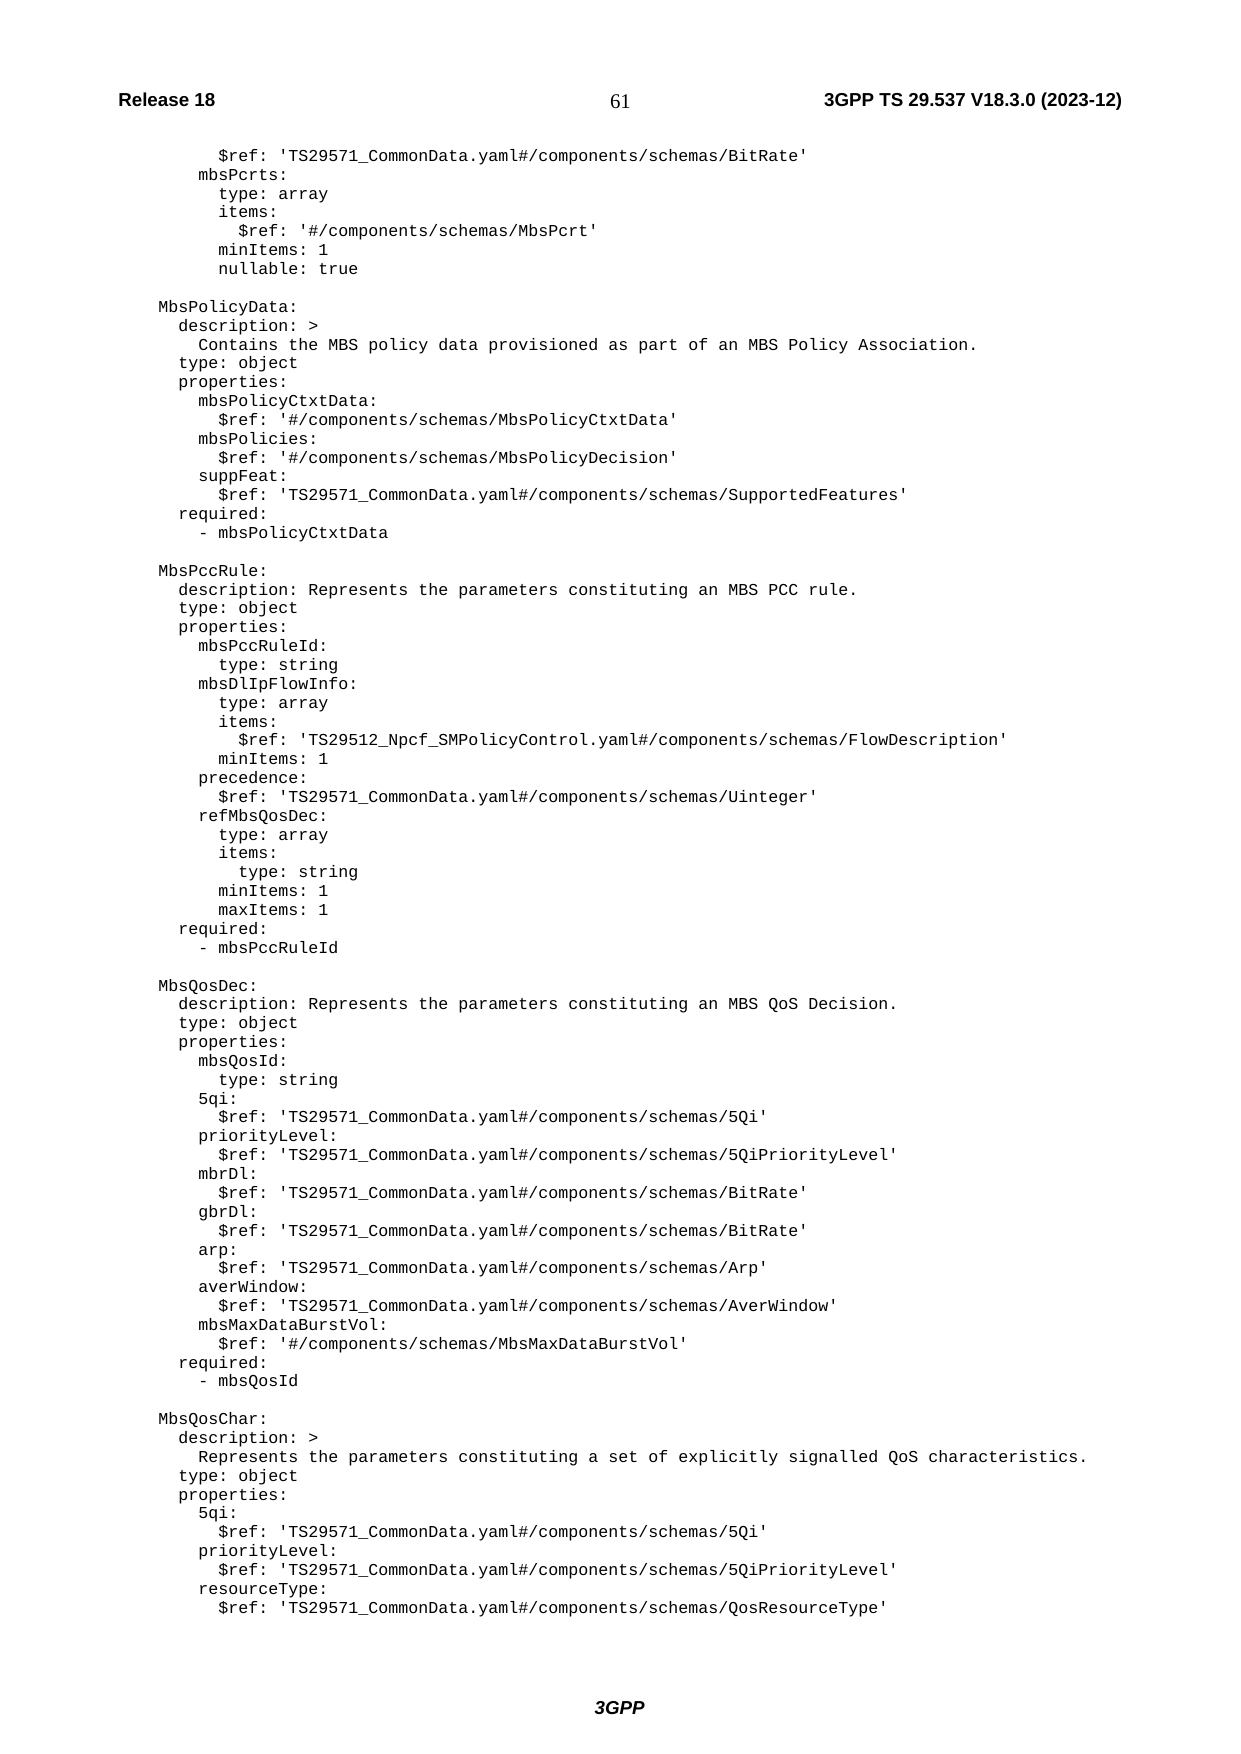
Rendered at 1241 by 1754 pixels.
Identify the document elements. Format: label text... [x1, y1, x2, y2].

text type: string [118, 864, 1122, 883]
text required: [118, 506, 1122, 524]
text $ref: '#/components/schemas/MbsMaxDataBurstVol' [118, 1335, 1122, 1354]
text - mbsPolicyCtxtData [118, 524, 1122, 543]
text type: object [118, 1015, 1122, 1034]
text Represents the parameters constituting a set of explicitly signalled QoS characteristics. [118, 1448, 1122, 1467]
text properties: [118, 1486, 1122, 1505]
text minItems: 1 [118, 242, 1122, 261]
text $ref: 'TS29571_CommonData.yaml#/components/schemas/Arp' [118, 1260, 1122, 1279]
text mbsMaxDataBurstVol: [118, 1316, 1122, 1335]
text mbsDlIpFlowInfo: [118, 675, 1122, 694]
text 5qi: [118, 1090, 1122, 1109]
text items: [118, 713, 1122, 732]
text $ref: 'TS29571_CommonData.yaml#/components/schemas/Uinteger' [118, 788, 1122, 807]
text type: string [118, 657, 1122, 675]
text $ref: 'TS29571_CommonData.yaml#/components/schemas/BitRate' [118, 1222, 1122, 1241]
text precedence: [118, 770, 1122, 788]
text mbrDl: [118, 1166, 1122, 1184]
text mbsPcrts: [118, 166, 1122, 185]
text arp: [118, 1241, 1122, 1260]
text MbsQosDec: [118, 977, 1122, 996]
text properties: [118, 1034, 1122, 1052]
text mbsPolicies: [118, 430, 1122, 449]
text required: [118, 1354, 1122, 1373]
text type: object [118, 355, 1122, 374]
text gbrDl: [118, 1203, 1122, 1222]
text $ref: 'TS29571_CommonData.yaml#/components/schemas/BitRate' [118, 1184, 1122, 1203]
text type: string [118, 1071, 1122, 1090]
text averWindow: [118, 1279, 1122, 1298]
text maxItems: 1 [118, 902, 1122, 921]
text $ref: 'TS29571_CommonData.yaml#/components/schemas/QosResourceType' [118, 1599, 1122, 1618]
text minItems: 1 [118, 883, 1122, 902]
text properties: [118, 619, 1122, 638]
text required: [118, 921, 1122, 939]
text type: object [118, 600, 1122, 619]
text description: Represents the parameters constituting an MBS PCC rule. [118, 581, 1122, 600]
text resourceType: [118, 1580, 1122, 1599]
text type: array [118, 694, 1122, 713]
text $ref: 'TS29571_CommonData.yaml#/components/schemas/SupportedFeatures' [118, 487, 1122, 506]
text description: > [118, 317, 1122, 336]
text $ref: '#/components/schemas/MbsPolicyDecision' [118, 449, 1122, 468]
text priorityLevel: [118, 1128, 1122, 1147]
text $ref: 'TS29571_CommonData.yaml#/components/schemas/5QiPriorityLevel' [118, 1562, 1122, 1580]
text $ref: 'TS29512_Npcf_SMPolicyControl.yaml#/components/schemas/FlowDescription' [118, 732, 1122, 751]
text MbsQosChar: [118, 1411, 1122, 1429]
text Contains the MBS policy data provisioned as part of an MBS Policy Association. [118, 336, 1122, 355]
text - mbsQosId [118, 1373, 1122, 1392]
text mbsQosId: [118, 1052, 1122, 1071]
text description: Represents the parameters constituting an MBS QoS Decision. [118, 996, 1122, 1015]
text MbsPccRule: [118, 562, 1122, 581]
text - mbsPccRuleId [118, 939, 1122, 958]
text $ref: 'TS29571_CommonData.yaml#/components/schemas/5Qi' [118, 1524, 1122, 1543]
text MbsPolicyData: [118, 298, 1122, 317]
text items: [118, 204, 1122, 223]
text minItems: 1 [118, 751, 1122, 770]
text $ref: 'TS29571_CommonData.yaml#/components/schemas/5QiPriorityLevel' [118, 1147, 1122, 1166]
text suppFeat: [118, 468, 1122, 487]
text items: [118, 845, 1122, 864]
text priorityLevel: [118, 1543, 1122, 1562]
text $ref: 'TS29571_CommonData.yaml#/components/schemas/5Qi' [118, 1109, 1122, 1128]
text refMbsQosDec: [118, 807, 1122, 826]
text $ref: 'TS29571_CommonData.yaml#/components/schemas/AverWindow' [118, 1298, 1122, 1316]
text properties: [118, 374, 1122, 393]
text nullable: true [118, 261, 1122, 279]
text mbsPolicyCtxtData: [118, 393, 1122, 411]
text description: > [118, 1429, 1122, 1448]
text $ref: '#/components/schemas/MbsPolicyCtxtData' [118, 411, 1122, 430]
text type: object [118, 1467, 1122, 1486]
text $ref: '#/components/schemas/MbsPcrt' [118, 223, 1122, 242]
text 5qi: [118, 1505, 1122, 1524]
text type: array [118, 185, 1122, 204]
text $ref: 'TS29571_CommonData.yaml#/components/schemas/BitRate' [118, 147, 1122, 166]
text mbsPccRuleId: [118, 638, 1122, 657]
text type: array [118, 826, 1122, 845]
